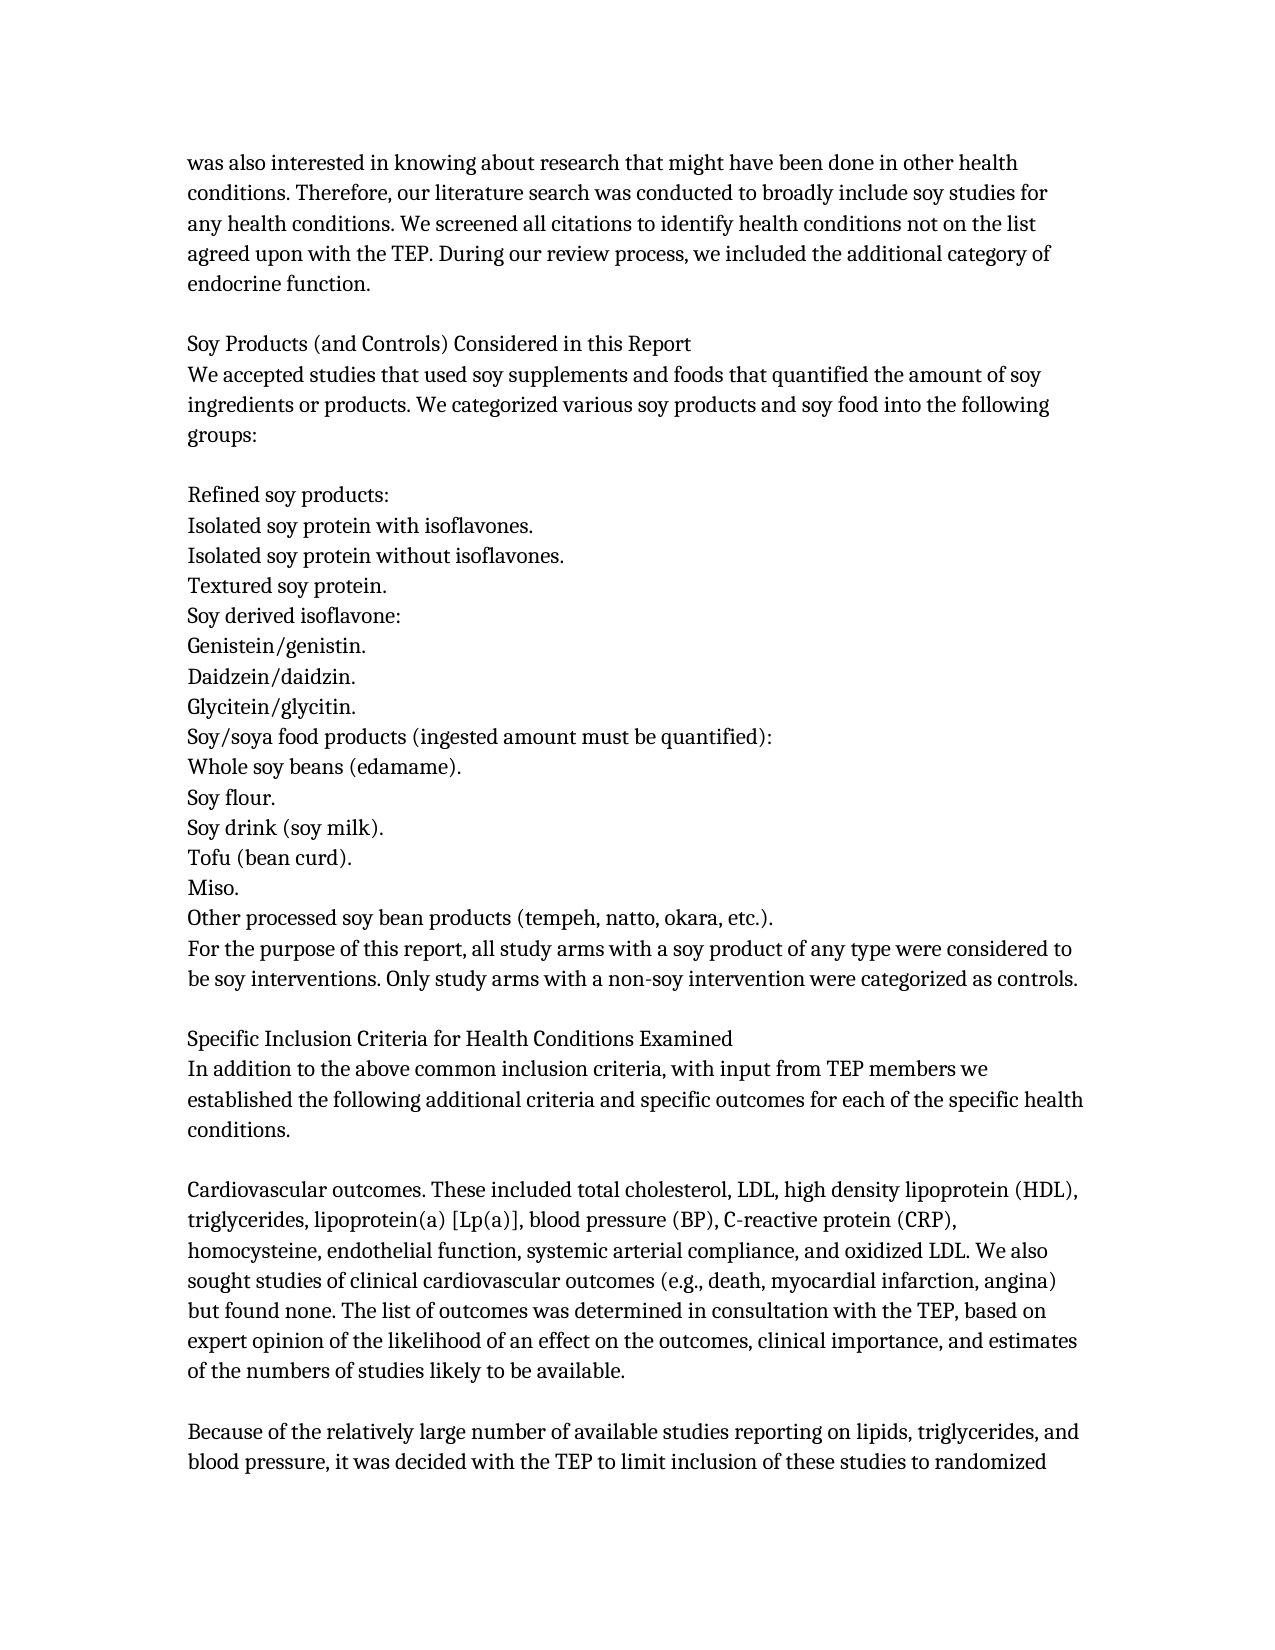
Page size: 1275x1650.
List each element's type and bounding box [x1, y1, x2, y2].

text [187, 150, 1087, 1475]
